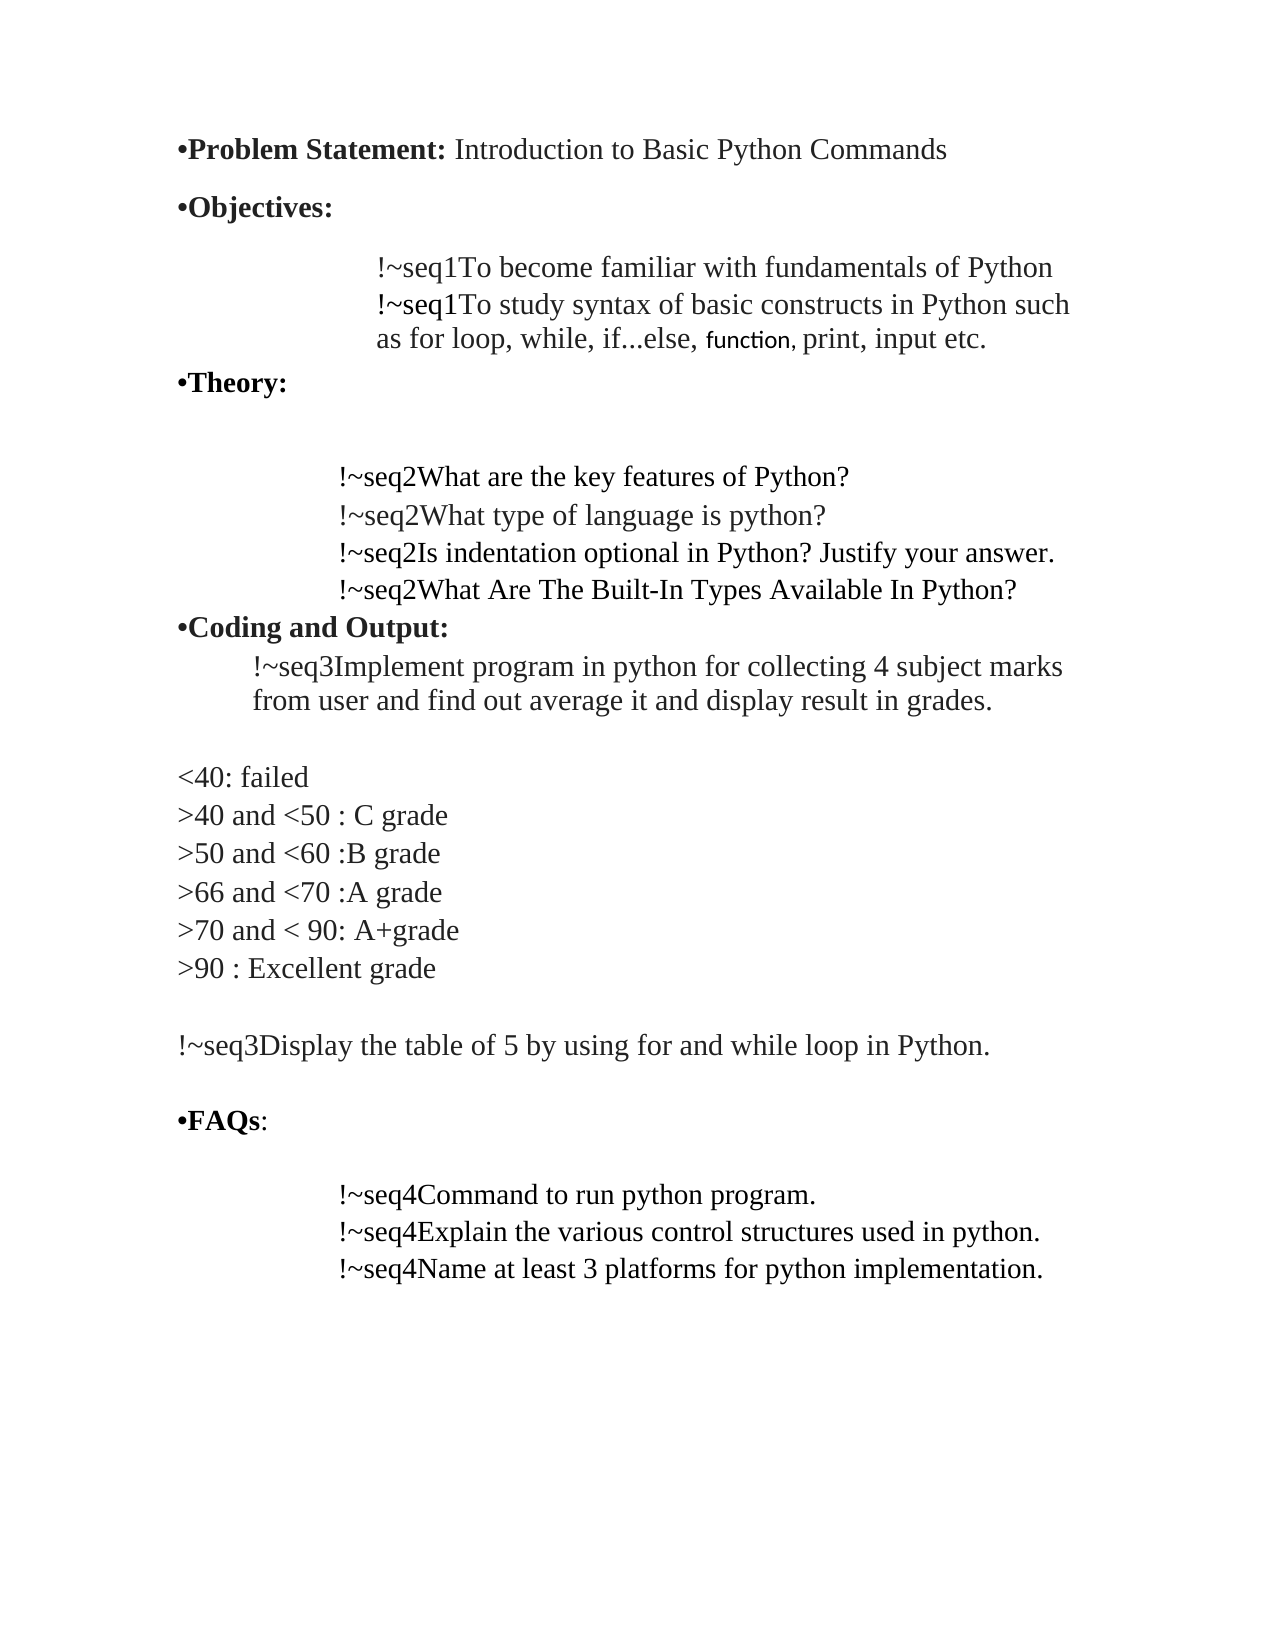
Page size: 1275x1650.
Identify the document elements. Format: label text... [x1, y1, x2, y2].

text >70 and < 90: A+grade [177, 912, 1098, 947]
text •Objectives: [177, 190, 1057, 224]
text •Problem Statement: Introduction to Basic Python Commands [177, 131, 1057, 166]
text !~seq3Implement program in python for collecting 4 subject marks from user and find out average it and display result in grades. [252, 648, 1098, 717]
text >90 : Excellent grade [177, 951, 1098, 985]
text !~seq3Display the table of 5 by using for and while loop in Python. [177, 1027, 1098, 1062]
text !~seq2Is indentation optional in Python? Justify your answer. [338, 535, 1098, 568]
text >50 and <60 :B grade [177, 836, 1098, 870]
text !~seq2What Are The Built-In Types Available In Python? [338, 572, 1098, 606]
text <40: failed [177, 759, 1098, 794]
text >66 and <70 :A grade [177, 874, 1098, 909]
text !~seq4Explain the various control structures used in python. [338, 1214, 1098, 1248]
text !~seq4Command to run python program. [177, 1177, 1098, 1211]
text !~seq2What are the key features of Python? [338, 459, 1098, 493]
text !~seq2What type of language is python? [338, 497, 1098, 531]
text !~seq1To become familiar with fundamentals of Python [376, 249, 1098, 284]
text !~seq4Name at least 3 platforms for python implementation. [338, 1252, 1098, 1285]
text •Theory: [177, 365, 1098, 398]
text >40 and <50 : C grade [177, 797, 1098, 832]
text !~seq1To study syntax of basic constructs in Python such as for loop, while, if...else, function, print, input etc. [376, 286, 1098, 355]
text •Coding and Output: [177, 609, 1098, 644]
text •FAQs: [177, 1103, 1098, 1136]
